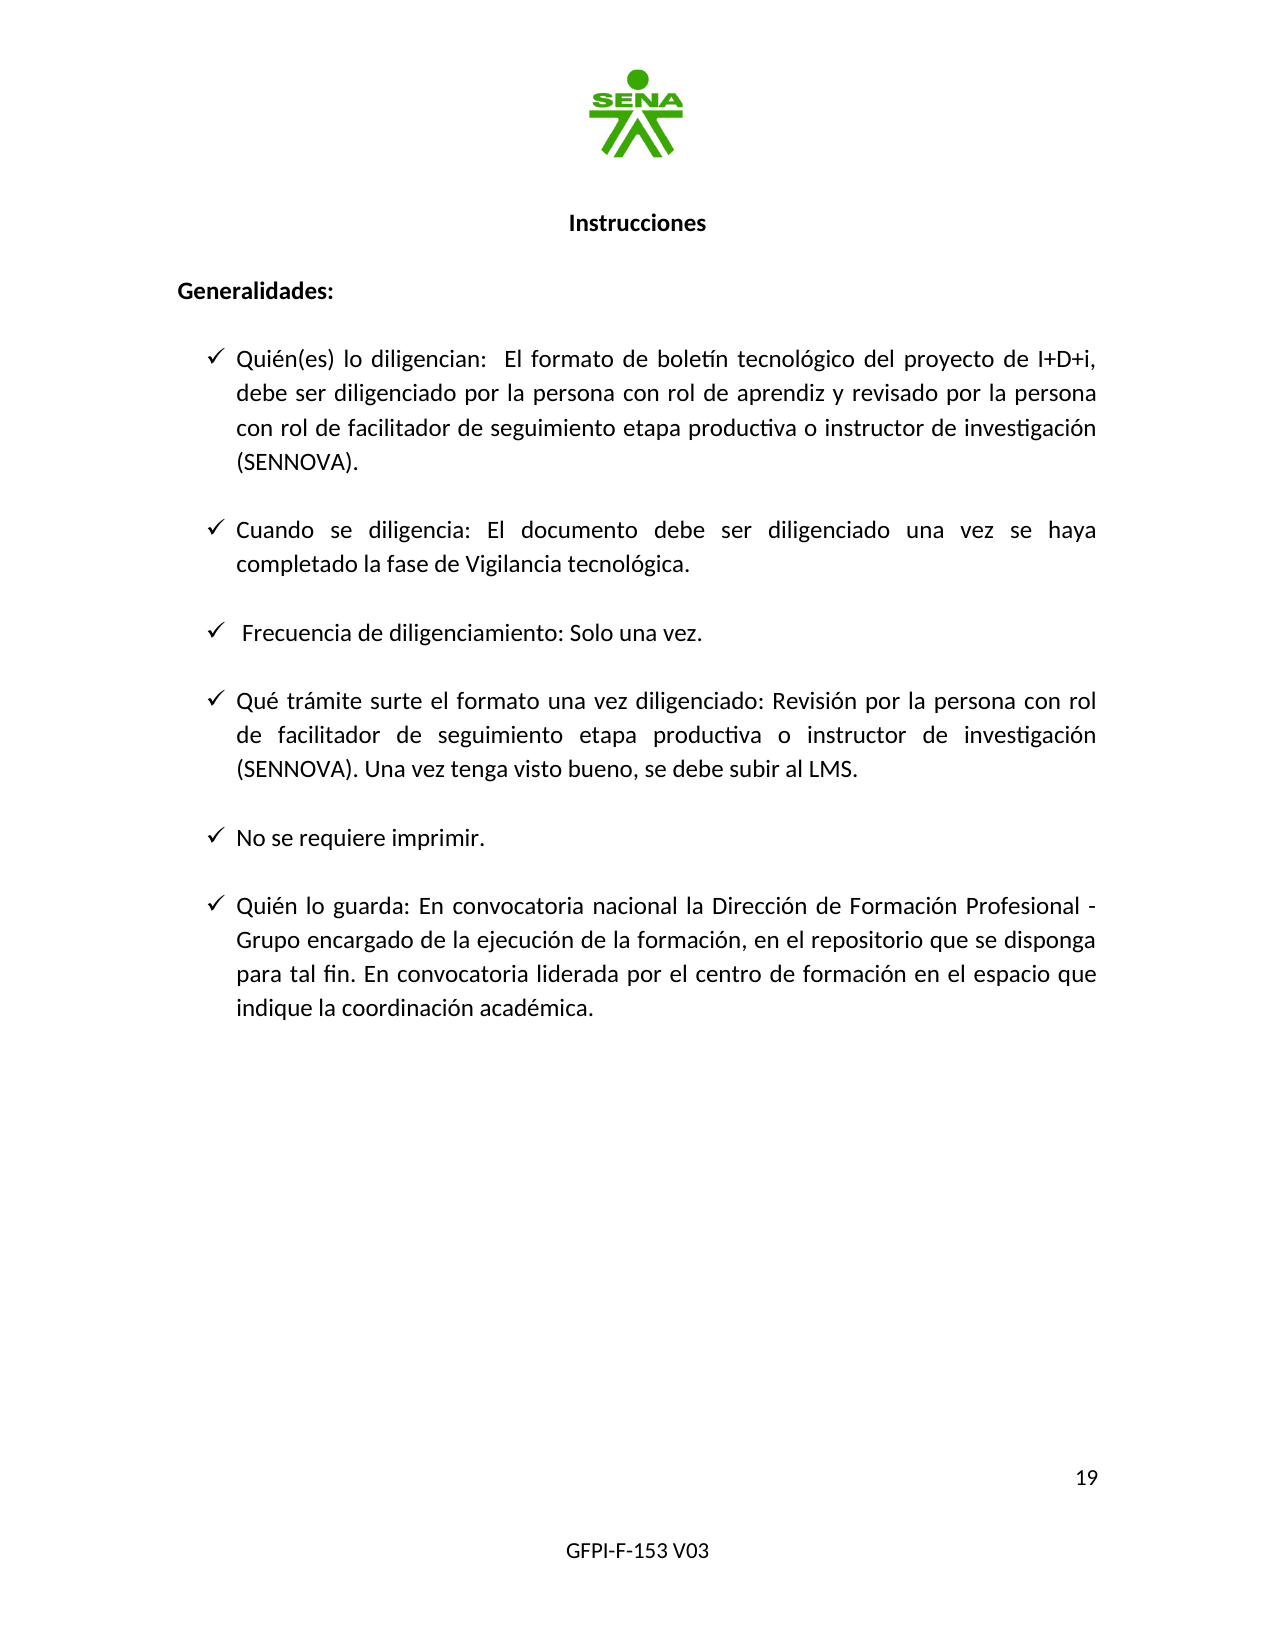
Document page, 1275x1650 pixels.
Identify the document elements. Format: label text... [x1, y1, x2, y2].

list Cuando se diligencia: El documento debe ser diligenciado una vez se haya completado la fase de Vigilancia tecnológica. [206, 514, 1098, 579]
text Instrucciones [177, 207, 1098, 237]
list No se requiere imprimir. [206, 822, 1098, 852]
list Quién(es) lo diligencian: El formato de boletín tecnológico del proyecto de I+D+i, debe ser diligenciado por la persona con rol de aprendiz y revisado por la persona con rol de facilitador de seguimiento etapa productiva o instructor de investigación (SENNOVA). [206, 343, 1098, 476]
list Quién lo guarda: En convocatoria nacional la Dirección de Formación Profesional - Grupo encargado de la ejecución de la formación, en el repositorio que se disponga para tal fin. En convocatoria liderada por el centro de formación en el espacio que indique la coordinación académica. [206, 890, 1098, 1023]
list Qué trámite surte el formato una vez diligenciado: Revisión por la persona con rol de facilitador de seguimiento etapa productiva o instructor de investigación (SENNOVA). Una vez tenga visto bueno, se debe subir al LMS. [206, 685, 1098, 784]
picture [588, 69, 683, 157]
text Generalidades: [177, 275, 1098, 306]
list Frecuencia de diligenciamiento: Solo una vez. [206, 617, 1098, 647]
